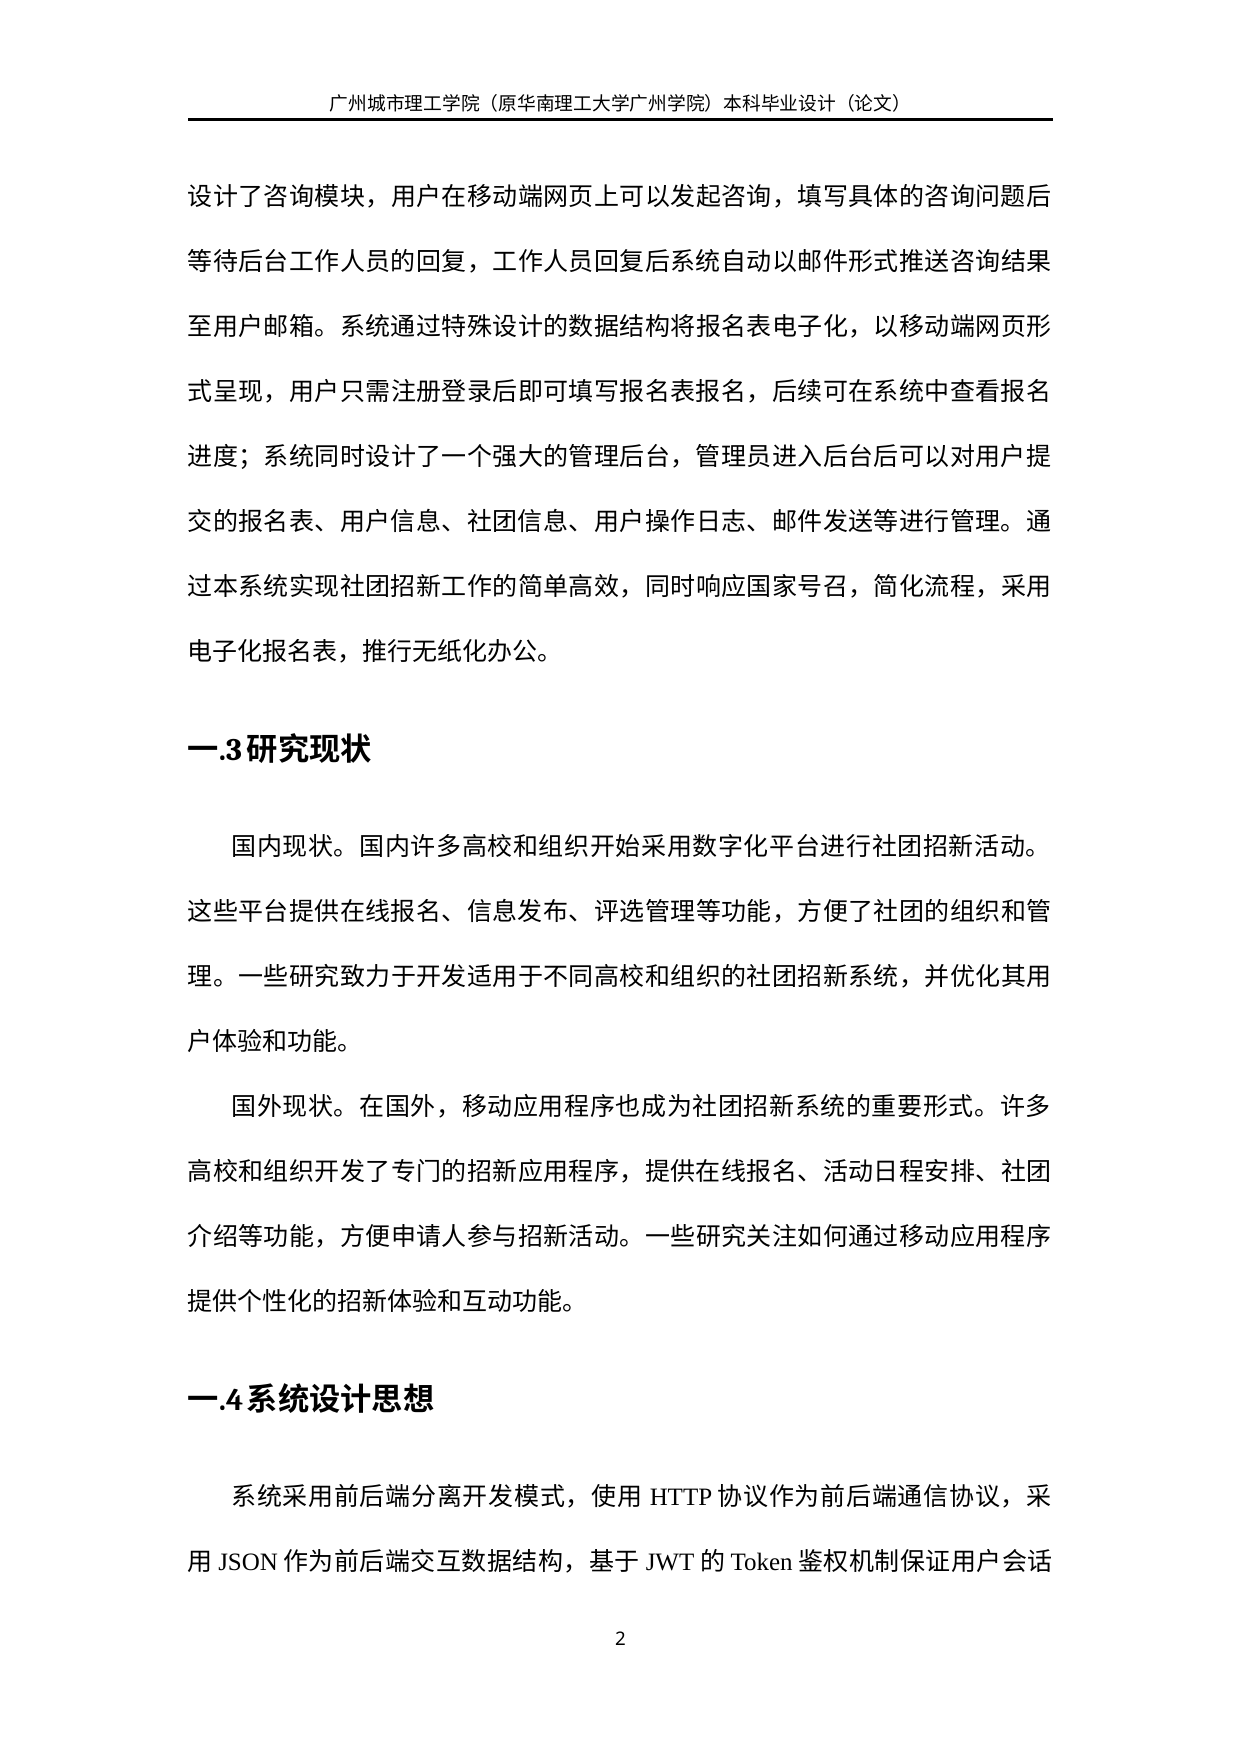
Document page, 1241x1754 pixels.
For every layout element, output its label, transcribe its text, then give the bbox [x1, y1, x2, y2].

text 国外现状。在国外，移动应用程序也成为社团招新系统的重要形式。许多高校和组织开发了专门的招新应用程序，提供在线报名、活动日程安排、社团介绍等功能，方便申请人参与招新活动。一些研究关注如何通过移动应用程序提供个性化的招新体验和互动功能。 [187, 1072, 1053, 1332]
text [187, 162, 1053, 682]
text 研究现状 [187, 714, 1053, 779]
text 国内现状。国内许多高校和组织开始采用数字化平台进行社团招新活动。这些平台提供在线报名、信息发布、评选管理等功能，方便了社团的组织和管理。一些研究致力于开发适用于不同高校和组织的社团招新系统，并优化其用户体验和功能。 [187, 812, 1053, 1072]
text 系统设计思想 [187, 1364, 1053, 1429]
text 系统采用前后端分离开发模式，使用HTTP协议作为前后端通信协议，采用JSON作为前后端交互数据结构，基于JWT的Token鉴权机制保证用户会话安全，得益于JWT的无状态，后端接口可以多端使用。 [187, 1462, 1053, 1592]
